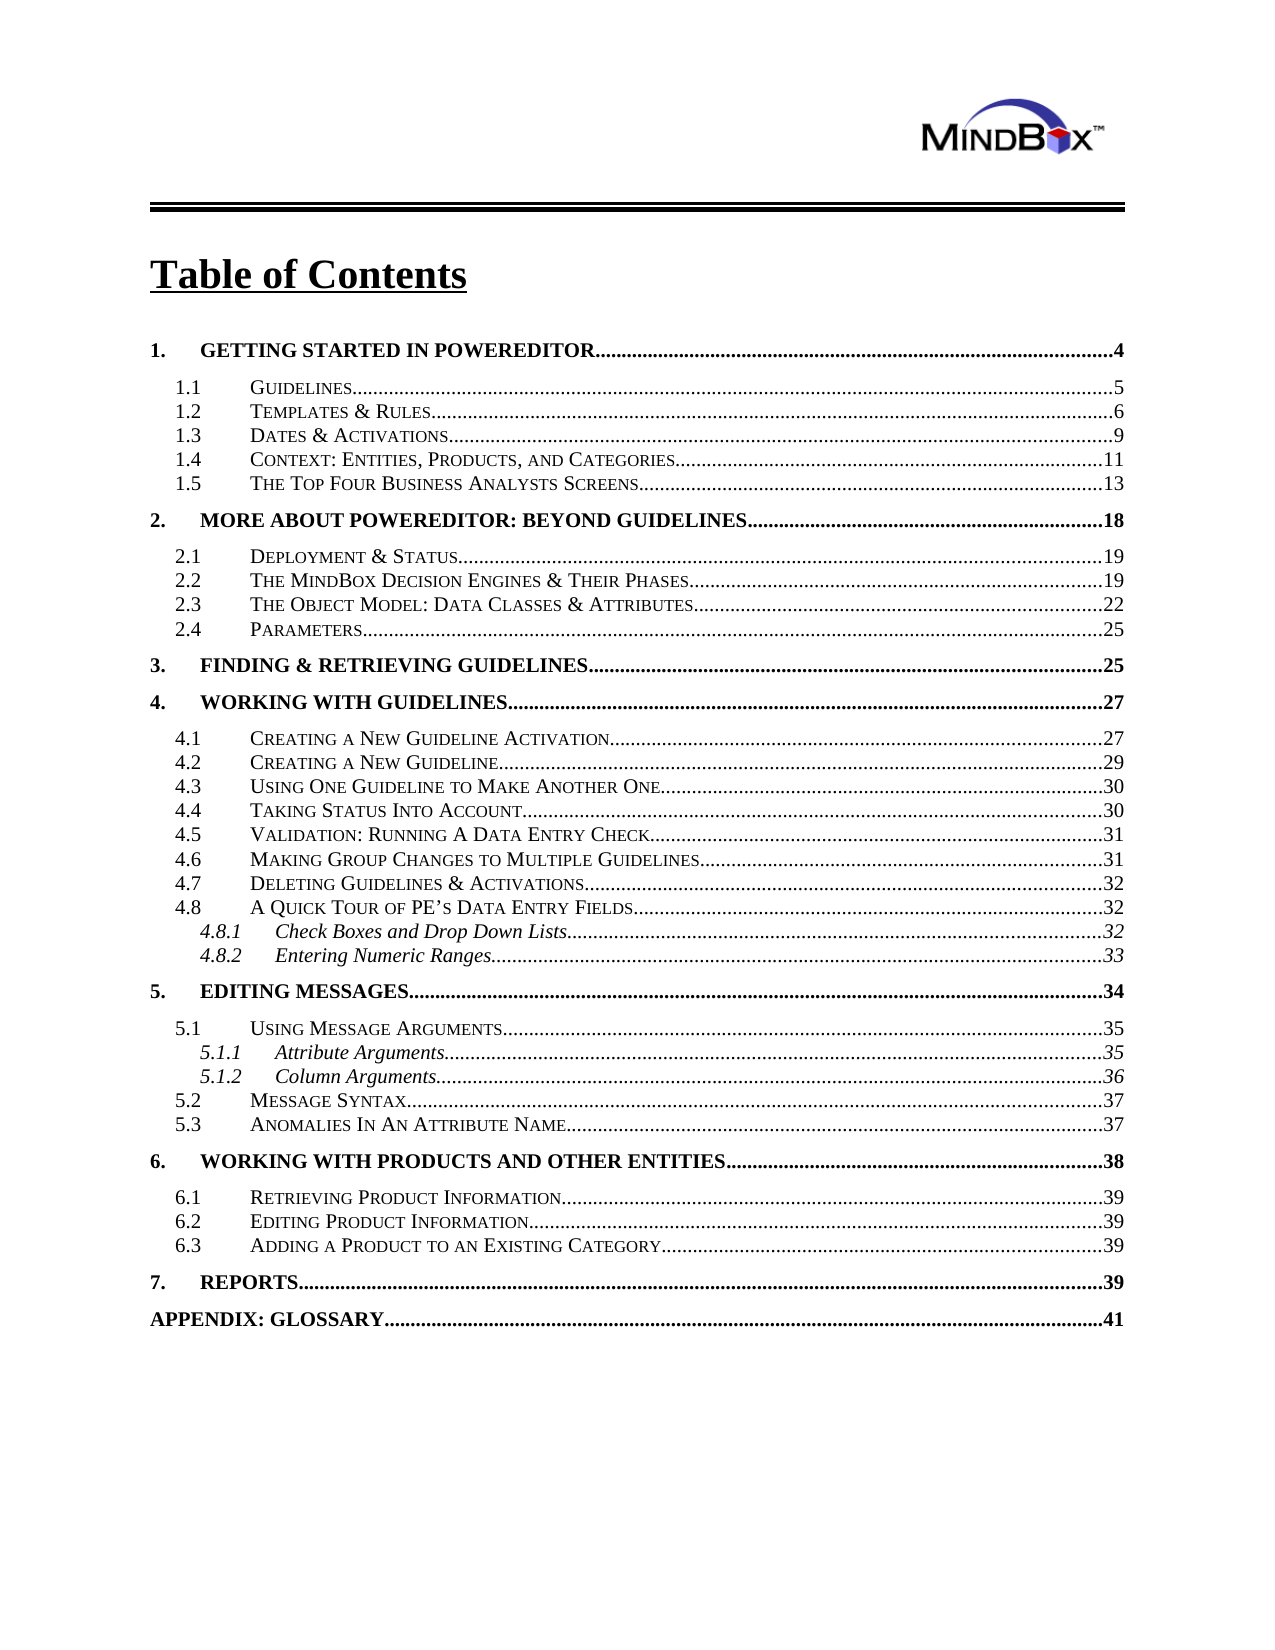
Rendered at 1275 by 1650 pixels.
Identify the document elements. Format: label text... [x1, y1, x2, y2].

text 5.1.1 Attribute Arguments 35 [200, 1040, 1125, 1064]
text Appendix: Glossary 41 [150, 1306, 1125, 1331]
text 4.8.1 Check Boxes and Drop Down Lists 32 [200, 919, 1125, 943]
text 6.1 Retrieving Product Information 39 [175, 1185, 1125, 1209]
text 2.1 Deployment & Status 19 [175, 544, 1125, 568]
text 5.3 Anomalies In An Attribute Name 37 [175, 1112, 1125, 1136]
text 2. More About PowerEditor: Beyond Guidelines 18 [150, 508, 1125, 532]
text 4.5 Validation: Running A Data Entry Check 31 [175, 822, 1125, 846]
text 1.2 Templates & Rules 6 [175, 399, 1125, 423]
text 4.1 Creating a New Guideline Activation 27 [175, 726, 1125, 750]
text 4.2 Creating a New Guideline 29 [175, 750, 1125, 774]
text 4. Working With Guidelines 27 [150, 689, 1125, 714]
text 6.2 Editing Product Information 39 [175, 1209, 1125, 1233]
text 1.5 The Top Four Business Analysts Screens 13 [175, 471, 1125, 495]
text 6. Working With Products And Other Entities 38 [150, 1149, 1125, 1173]
text 4.8.2 Entering Numeric Ranges 33 [200, 943, 1125, 967]
text 5.1.2 Column Arguments 36 [200, 1064, 1125, 1088]
text 2.4 Parameters 25 [175, 616, 1125, 641]
text 1.1 Guidelines 5 [175, 375, 1125, 399]
text 1.3 Dates & Activations 9 [175, 423, 1125, 447]
text 4.3 Using One Guideline to Make Another One 30 [175, 774, 1125, 798]
text 5. Editing Messages 34 [150, 979, 1125, 1003]
text 4.6 Making Group Changes to Multiple Guidelines 31 [175, 846, 1125, 871]
text 5.2 Message Syntax 37 [175, 1088, 1125, 1112]
text 4.8 A Quick Tour of PE’s Data Entry Fields 32 [175, 894, 1125, 919]
picture [920, 74, 1125, 163]
text 3. Finding & Retrieving Guidelines 25 [150, 653, 1125, 677]
text 2.2 The MindBox Decision Engines & Their Phases 19 [175, 568, 1125, 592]
text 4.4 Taking Status Into Account 30 [175, 798, 1125, 822]
text 4.7 Deleting Guidelines & Activations 32 [175, 871, 1125, 894]
text 2.3 The Object Model: Data Classes & Attributes 22 [175, 592, 1125, 616]
text 1. Getting Started in PowerEditor 4 [150, 338, 1125, 362]
text 7. Reports 39 [150, 1270, 1125, 1294]
text 6.3 Adding a Product to an Existing Category 39 [175, 1233, 1125, 1257]
text 1.4 Context: Entities, Products, and Categories 11 [175, 447, 1125, 471]
text 5.1 Using Message Arguments 35 [175, 1016, 1125, 1040]
text Table of Contents [150, 249, 1125, 297]
